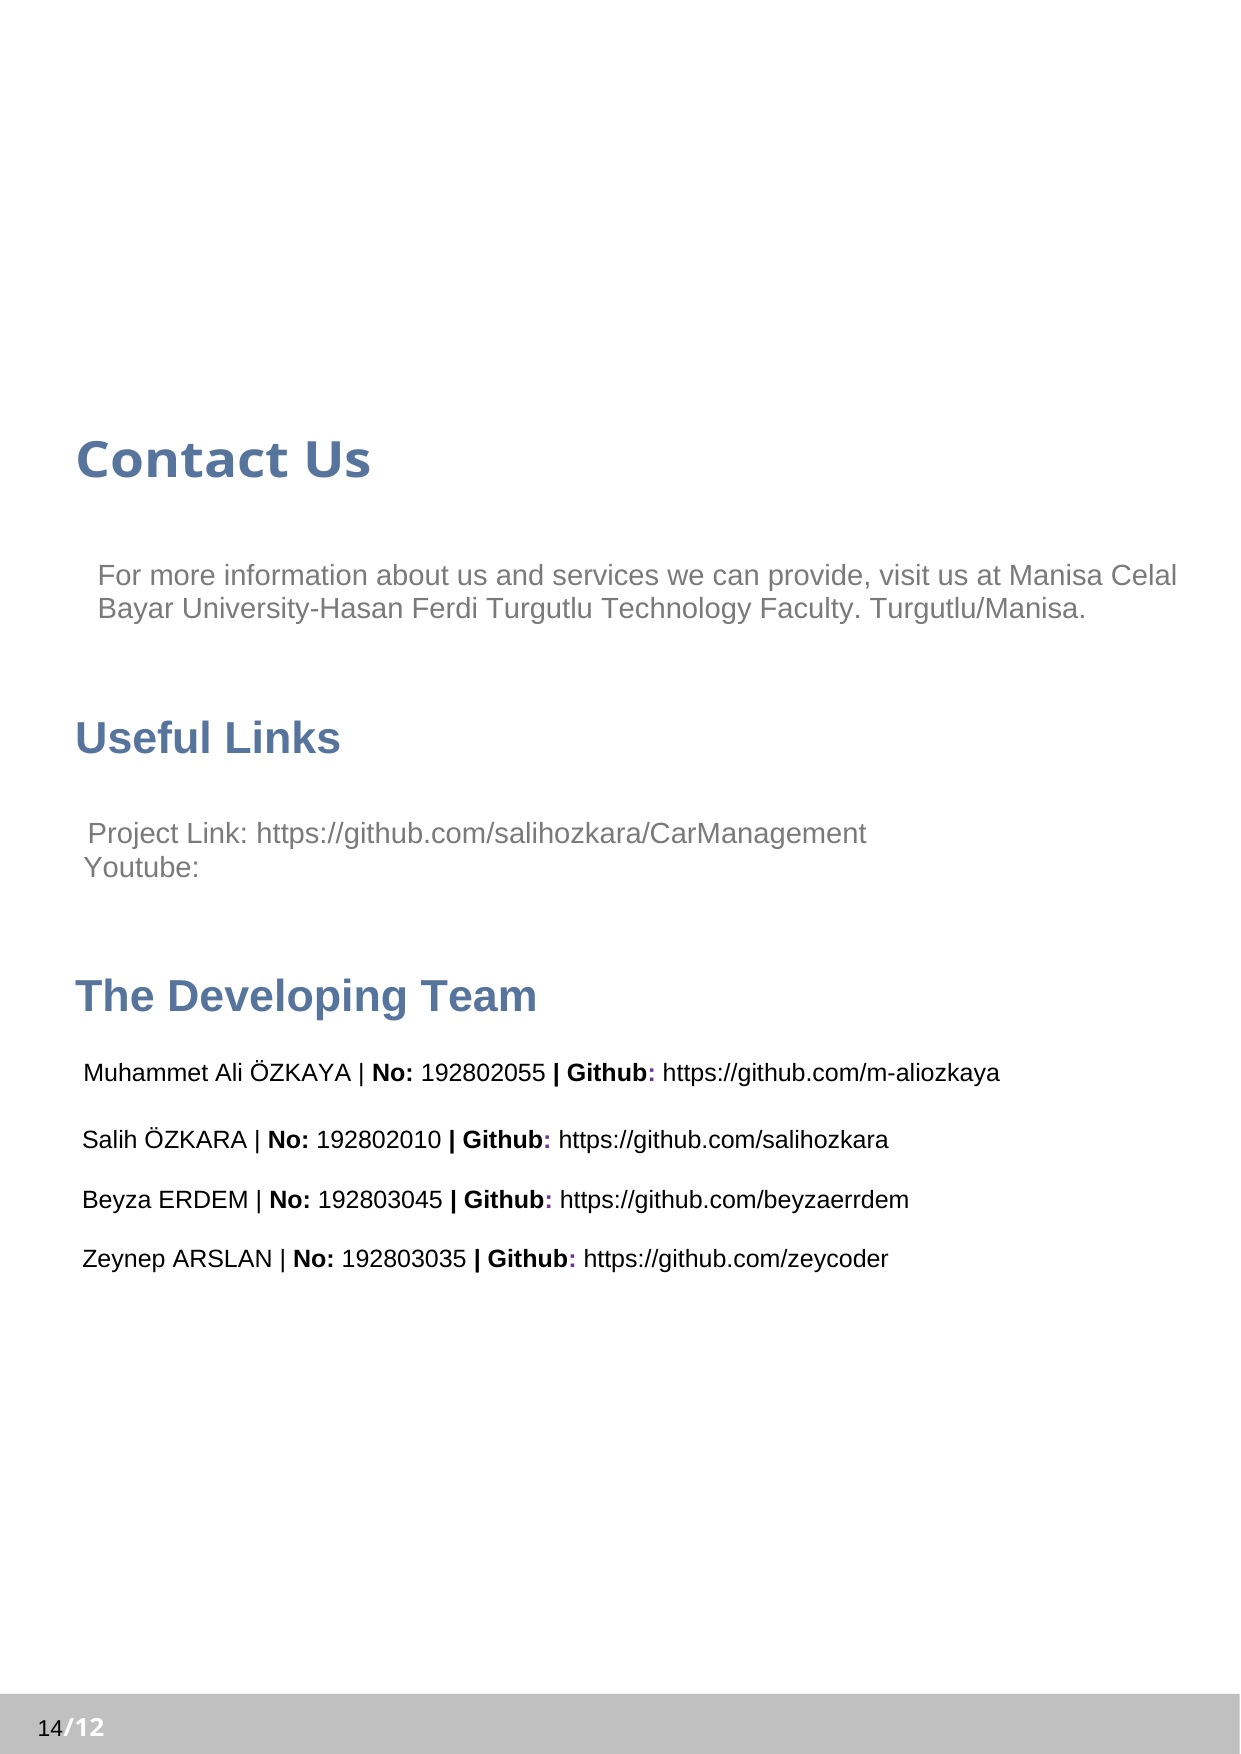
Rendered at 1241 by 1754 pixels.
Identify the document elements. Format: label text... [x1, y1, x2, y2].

text For more information about us and services we can provide, visit us at Manisa Celal Bayar University-Hasan Ferdi Turgutlu Technology Faculty. Turgutlu/Manisa. [97, 559, 1240, 626]
text Project Link: https://github.com/salihozkara/CarManagement [0, 816, 1240, 849]
text Beyza ERDEM | No: 192803045 | Github: https://github.com/beyzaerrdem [0, 1181, 1240, 1215]
subtitle Contact Us [0, 424, 1240, 492]
text Zeynep ARSLAN | No: 192803035 | Github: https://github.com/zeycoder [0, 1241, 1240, 1275]
text Salih ÖZKARA | No: 192802010 | Github: https://github.com/salihozkara [0, 1122, 1240, 1155]
text Youtube: [0, 850, 1240, 883]
text Useful Links [0, 712, 1240, 763]
text The Developing Team [0, 970, 1240, 1021]
text Muhammet Ali ÖZKAYA | No: 192802055 | Github: https://github.com/m-aliozkaya [0, 1055, 1240, 1088]
